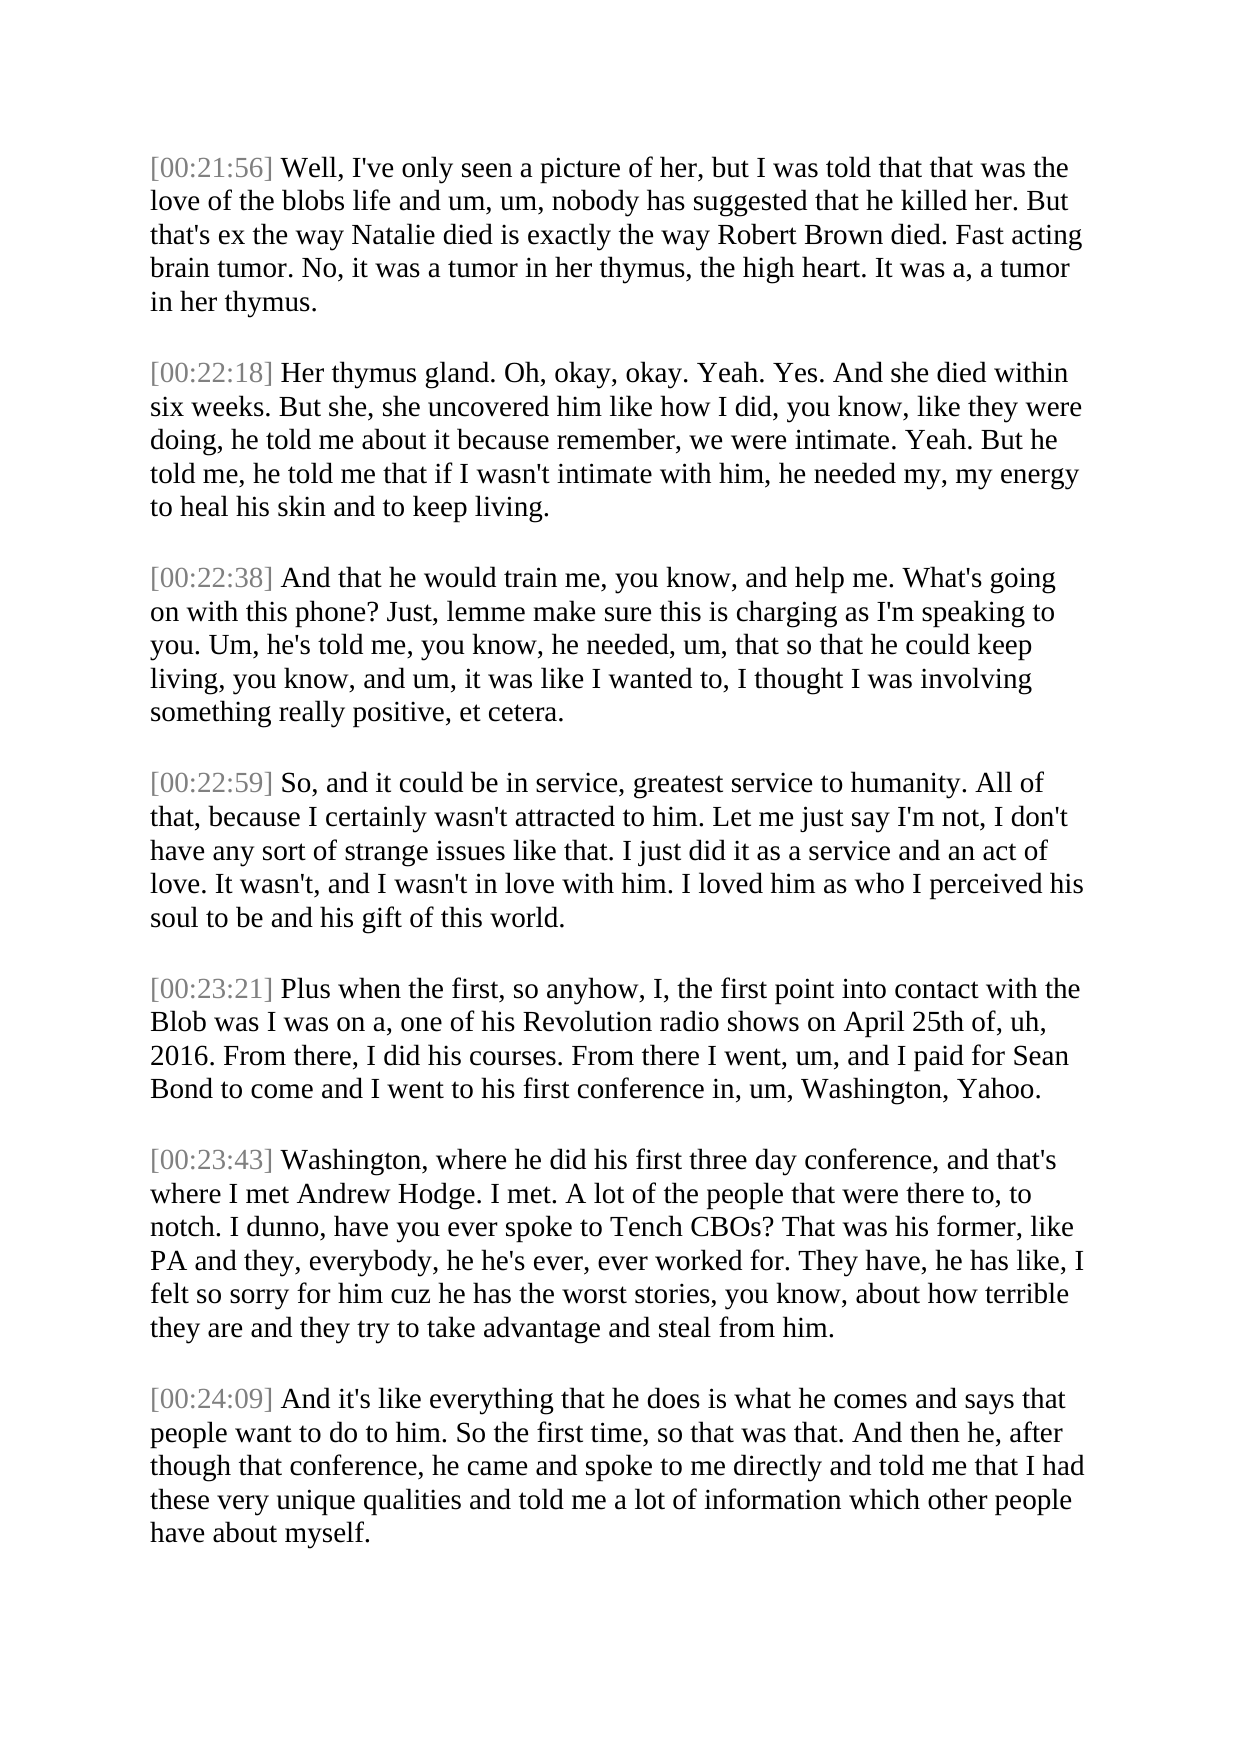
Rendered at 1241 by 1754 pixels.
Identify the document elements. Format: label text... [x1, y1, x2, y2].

text [00:23:21] Plus when the first, so anyhow, I, the first point into contact with the Blob was I was on a, one of his Revolution radio shows on April 25th of, uh, 2016. From there, I did his courses. From there I went, um, and I paid for Sean Bond to come and I went to his first conference in, um, Washington, Yahoo. [150, 971, 1090, 1105]
text [00:22:59] So, and it could be in service, greatest service to humanity. All of that, because I certainly wasn't attracted to him. Let me just say I'm not, I don't have any sort of strange issues like that. I just did it as a service and an act of love. It wasn't, and I wasn't in love with him. I loved him as who I perceived his soul to be and his gift of this world. [150, 766, 1090, 933]
text [00:22:38] And that he would train me, you know, and help me. What's going on with this phone? Just, lemme make sure this is charging as I'm speaking to you. Um, he's told me, you know, he needed, um, that so that he could keep living, you know, and um, it was like I wanted to, I thought I was involving something really positive, et cetera. [150, 560, 1090, 728]
text [00:22:18] Her thymus gland. Oh, okay, okay. Yeah. Yes. And she died within six weeks. But she, she uncovered him like how I did, you know, like they were doing, he told me about it because remember, we were intimate. Yeah. But he told me, he told me that if I wasn't intimate with him, he needed my, my energy to heal his skin and to keep living. [150, 355, 1090, 523]
text [00:24:09] And it's like everything that he does is what he comes and says that people want to do to him. So the first time, so that was that. And then he, after though that conference, he came and spoke to me directly and told me that I had these very unique qualities and told me a lot of information which other people have about myself. [150, 1381, 1090, 1549]
text [00:23:43] Washington, where he did his first three day conference, and that's where I met Andrew Hodge. I met. A lot of the people that were there to, to notch. I dunno, have you ever spoke to Tench CBOs? That was his former, like PA and they, everybody, he he's ever, ever worked for. They have, he has like, I felt so sorry for him cuz he has the worst stories, you know, about how terrible they are and they try to take advantage and steal from him. [150, 1142, 1090, 1344]
text [00:21:56] Well, I've only seen a picture of her, but I was told that that was the love of the blobs life and um, um, nobody has suggested that he killed her. But that's ex the way Natalie died is exactly the way Robert Brown died. Fast acting brain tumor. No, it was a tumor in her thymus, the high heart. It was a, a tumor in her thymus. [150, 150, 1090, 318]
